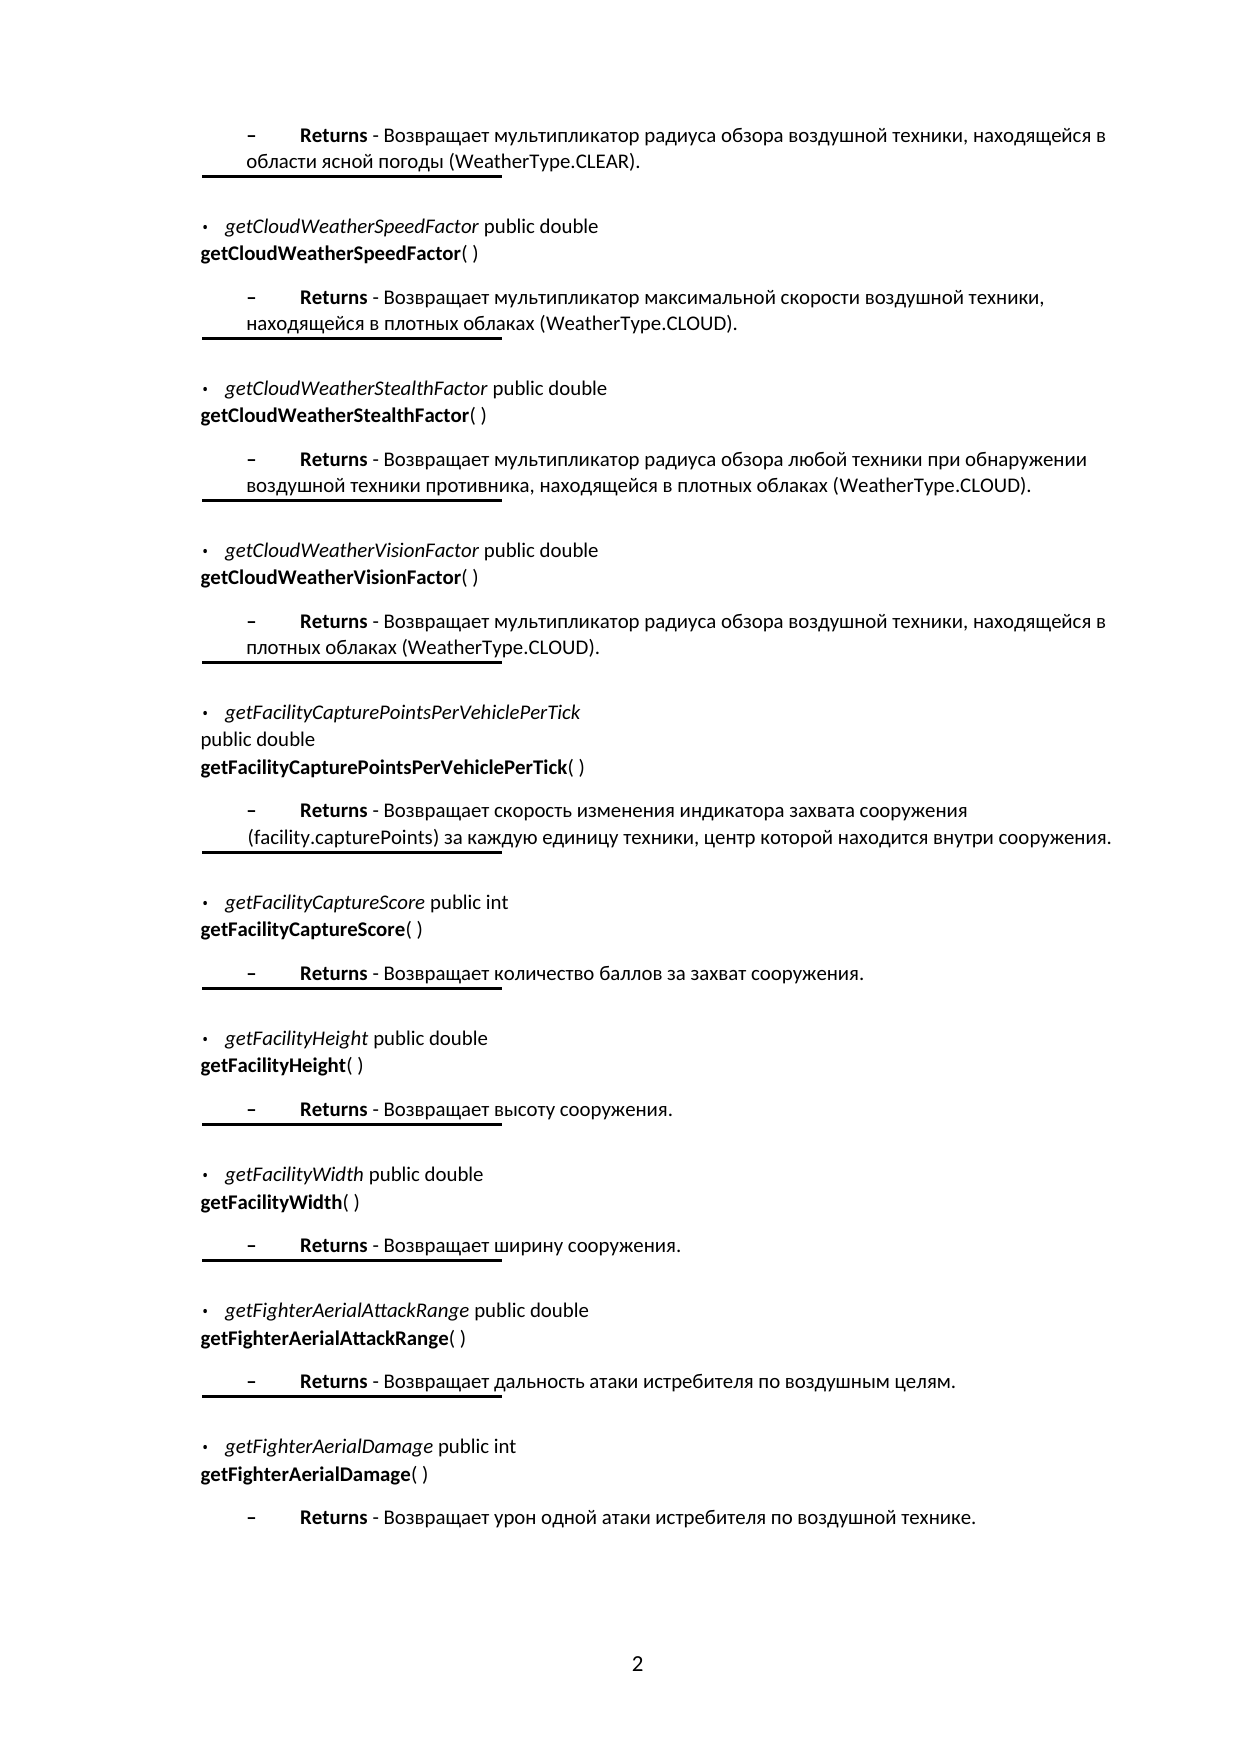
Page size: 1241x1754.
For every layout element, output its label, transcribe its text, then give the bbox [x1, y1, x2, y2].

list Returns - Возвращает высоту сооружения. [246, 1096, 1125, 1121]
list getCloudWeatherStealthFactor public double getCloudWeatherStealthFactor( ) [200, 375, 618, 428]
list getFighterAerialDamage public int getFighterAerialDamage( ) [200, 1434, 618, 1486]
list Returns - Возвращает количество баллов за захват сооружения. [246, 960, 1125, 986]
list Returns - Возвращает скорость изменения индикатора захвата сооружения [246, 797, 1125, 823]
list Returns - Возвращает урон одной атаки истребителя по воздушной технике. [246, 1504, 1125, 1530]
list getFacilityHeight public double getFacilityHeight( ) [200, 1025, 618, 1078]
list Returns - Возвращает мультипликатор максимальной скорости воздушной техники, находящейся в плотных облаках (WeatherType.CLOUD). [246, 284, 1125, 335]
list getFacilityCapturePointsPerVehiclePerTick public double getFacilityCapturePointsPerVehiclePerTick( ) [200, 699, 618, 779]
list Returns - Возвращает мультипликатор радиуса обзора воздушной техники, находящейся в плотных облаках (WeatherType.CLOUD). [246, 608, 1125, 659]
list Returns - Возвращает дальность атаки истребителя по воздушным целям. [246, 1368, 1125, 1394]
list getFacilityWidth public double getFacilityWidth( ) [200, 1161, 618, 1214]
list getCloudWeatherSpeedFactor public double getCloudWeatherSpeedFactor( ) [200, 213, 618, 266]
text (facility.capturePoints) за каждую единицу техники, центр которой находится внутри сооружения. [247, 824, 1125, 849]
list getFacilityCaptureScore public int getFacilityCaptureScore( ) [200, 889, 618, 942]
list getFighterAerialAttackRange public double getFighterAerialAttackRange( ) [200, 1298, 618, 1351]
list Returns - Возвращает ширину сооружения. [246, 1233, 1125, 1258]
list Returns - Возвращает мультипликатор радиуса обзора любой техники при обнаружении воздушной техники противника, находящейся в плотных облаках (WeatherType.CLOUD). [246, 446, 1125, 497]
list Returns - Возвращает мультипликатор радиуса обзора воздушной техники, находящейся в области ясной погоды (WeatherType.CLEAR). [246, 122, 1125, 173]
list getCloudWeatherVisionFactor public double getCloudWeatherVisionFactor( ) [200, 537, 618, 590]
